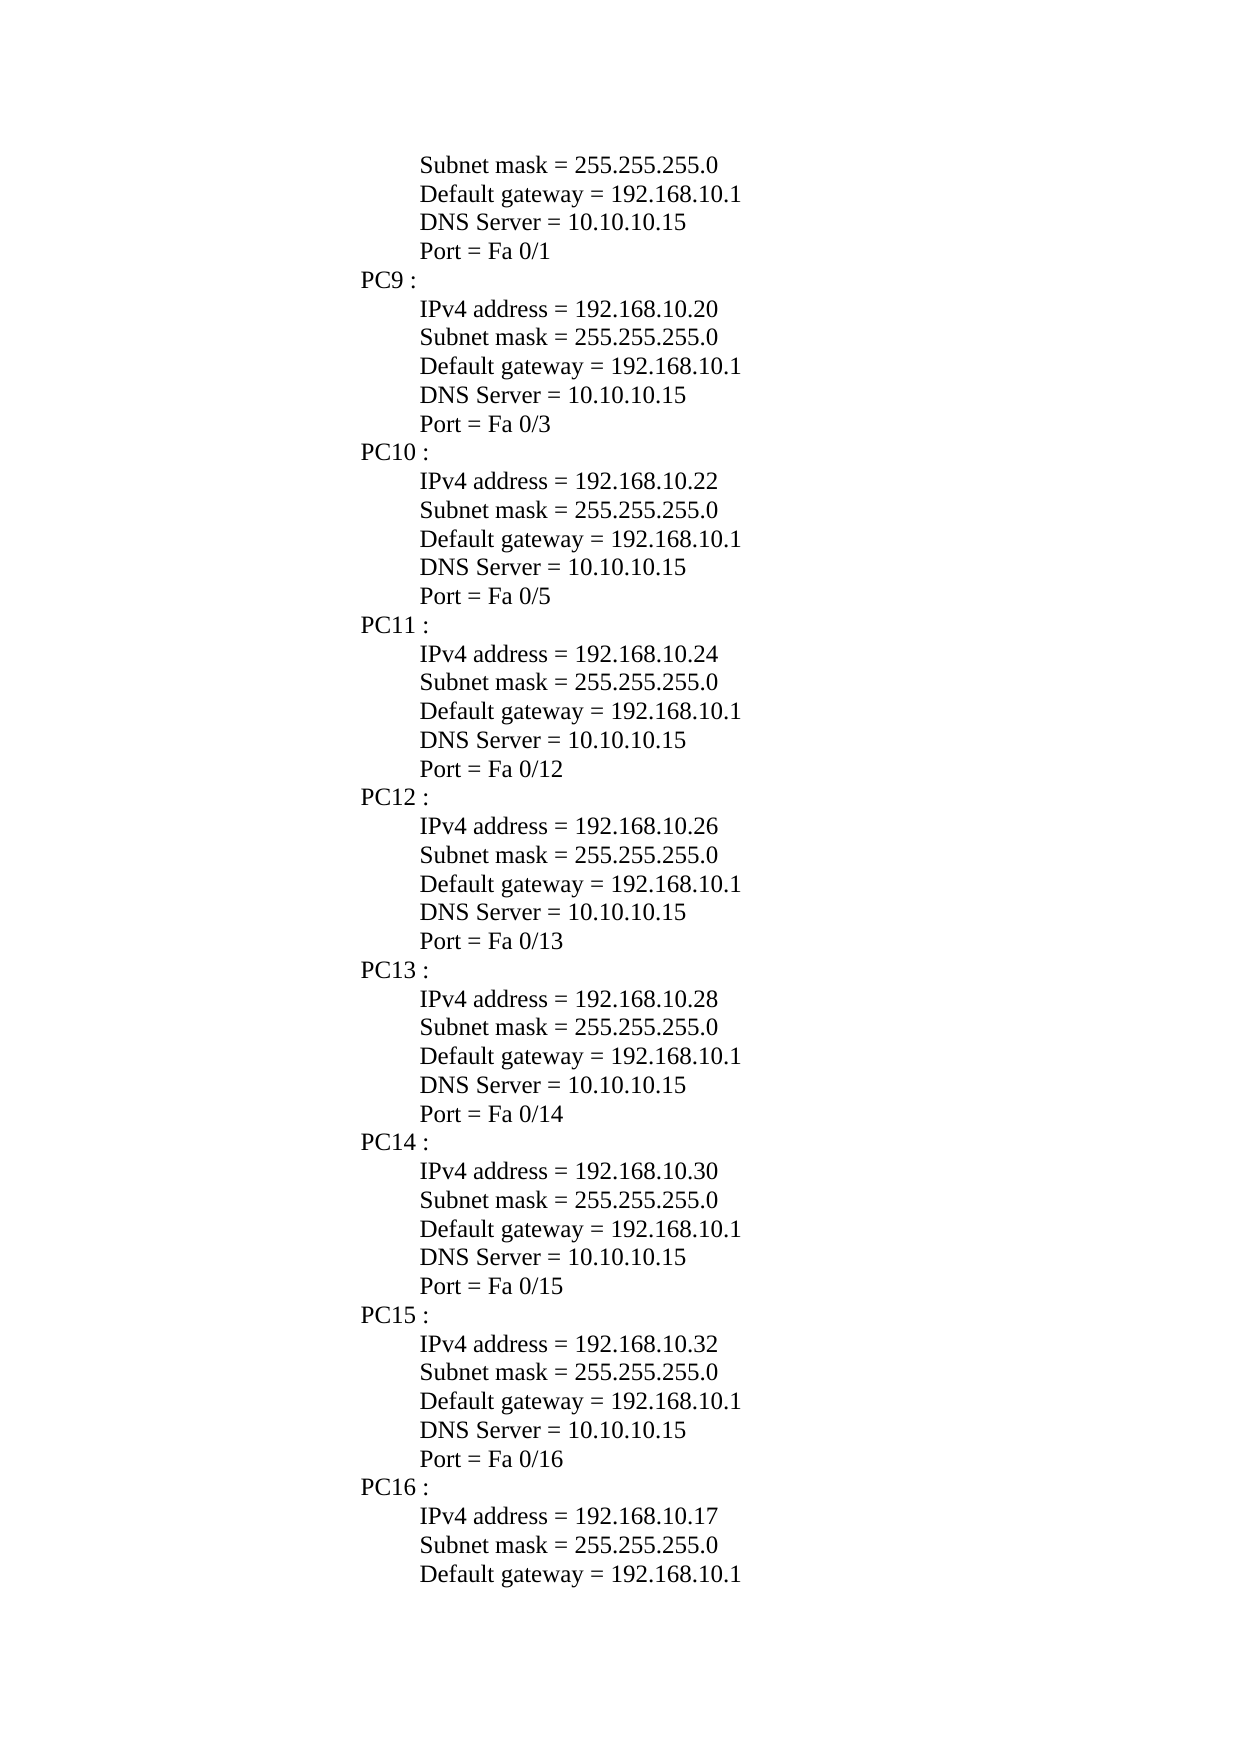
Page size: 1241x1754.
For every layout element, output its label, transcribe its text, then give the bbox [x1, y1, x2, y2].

text Subnet mask = 255.255.255.0 [419, 840, 1090, 869]
text Default gateway = 192.168.10.1 [419, 869, 1090, 897]
text Default gateway = 192.168.10.1 [419, 179, 1090, 207]
text Default gateway = 192.168.10.1 [419, 351, 1090, 380]
text Subnet mask = 255.255.255.0 [419, 1530, 1090, 1559]
text Subnet mask = 255.255.255.0 [419, 667, 1090, 696]
text Port = Fa 0/16 [419, 1444, 1090, 1472]
text IPv4 address = 192.168.10.17 [419, 1501, 1090, 1530]
text PC15 : [360, 1300, 1090, 1329]
text Subnet mask = 255.255.255.0 [419, 1185, 1090, 1214]
text PC9 : [360, 265, 1090, 294]
text IPv4 address = 192.168.10.22 [419, 466, 1090, 495]
text PC12 : [360, 782, 1090, 811]
text PC11 : [360, 610, 1090, 639]
text PC16 : [360, 1472, 1090, 1501]
text IPv4 address = 192.168.10.30 [419, 1156, 1090, 1185]
text IPv4 address = 192.168.10.32 [419, 1329, 1090, 1357]
text DNS Server = 10.10.10.15 [419, 207, 1090, 236]
text Default gateway = 192.168.10.1 [419, 696, 1090, 725]
text Port = Fa 0/15 [419, 1271, 1090, 1300]
text Default gateway = 192.168.10.1 [419, 1386, 1090, 1415]
text IPv4 address = 192.168.10.20 [419, 294, 1090, 322]
text Default gateway = 192.168.10.1 [419, 524, 1090, 552]
text PC13 : [360, 955, 1090, 984]
text Default gateway = 192.168.10.1 [419, 1559, 1090, 1587]
text Default gateway = 192.168.10.1 [419, 1214, 1090, 1242]
text IPv4 address = 192.168.10.28 [419, 984, 1090, 1012]
text Port = Fa 0/13 [419, 926, 1090, 955]
text DNS Server = 10.10.10.15 [419, 1070, 1090, 1099]
text Default gateway = 192.168.10.1 [419, 1041, 1090, 1070]
text DNS Server = 10.10.10.15 [419, 552, 1090, 581]
text Subnet mask = 255.255.255.0 [419, 150, 1090, 179]
text IPv4 address = 192.168.10.26 [419, 811, 1090, 840]
text Subnet mask = 255.255.255.0 [419, 322, 1090, 351]
text Port = Fa 0/3 [419, 409, 1090, 437]
text PC14 : [360, 1127, 1090, 1156]
text DNS Server = 10.10.10.15 [419, 897, 1090, 926]
text Port = Fa 0/1 [419, 236, 1090, 265]
text Port = Fa 0/5 [419, 581, 1090, 610]
text IPv4 address = 192.168.10.24 [419, 639, 1090, 667]
text DNS Server = 10.10.10.15 [419, 380, 1090, 409]
text Subnet mask = 255.255.255.0 [419, 1012, 1090, 1041]
text DNS Server = 10.10.10.15 [419, 1242, 1090, 1271]
text DNS Server = 10.10.10.15 [419, 1415, 1090, 1444]
text DNS Server = 10.10.10.15 [419, 725, 1090, 754]
text Port = Fa 0/12 [419, 754, 1090, 782]
text PC10 : [360, 437, 1090, 466]
text Subnet mask = 255.255.255.0 [419, 1357, 1090, 1386]
text Port = Fa 0/14 [419, 1099, 1090, 1127]
text Subnet mask = 255.255.255.0 [419, 495, 1090, 524]
